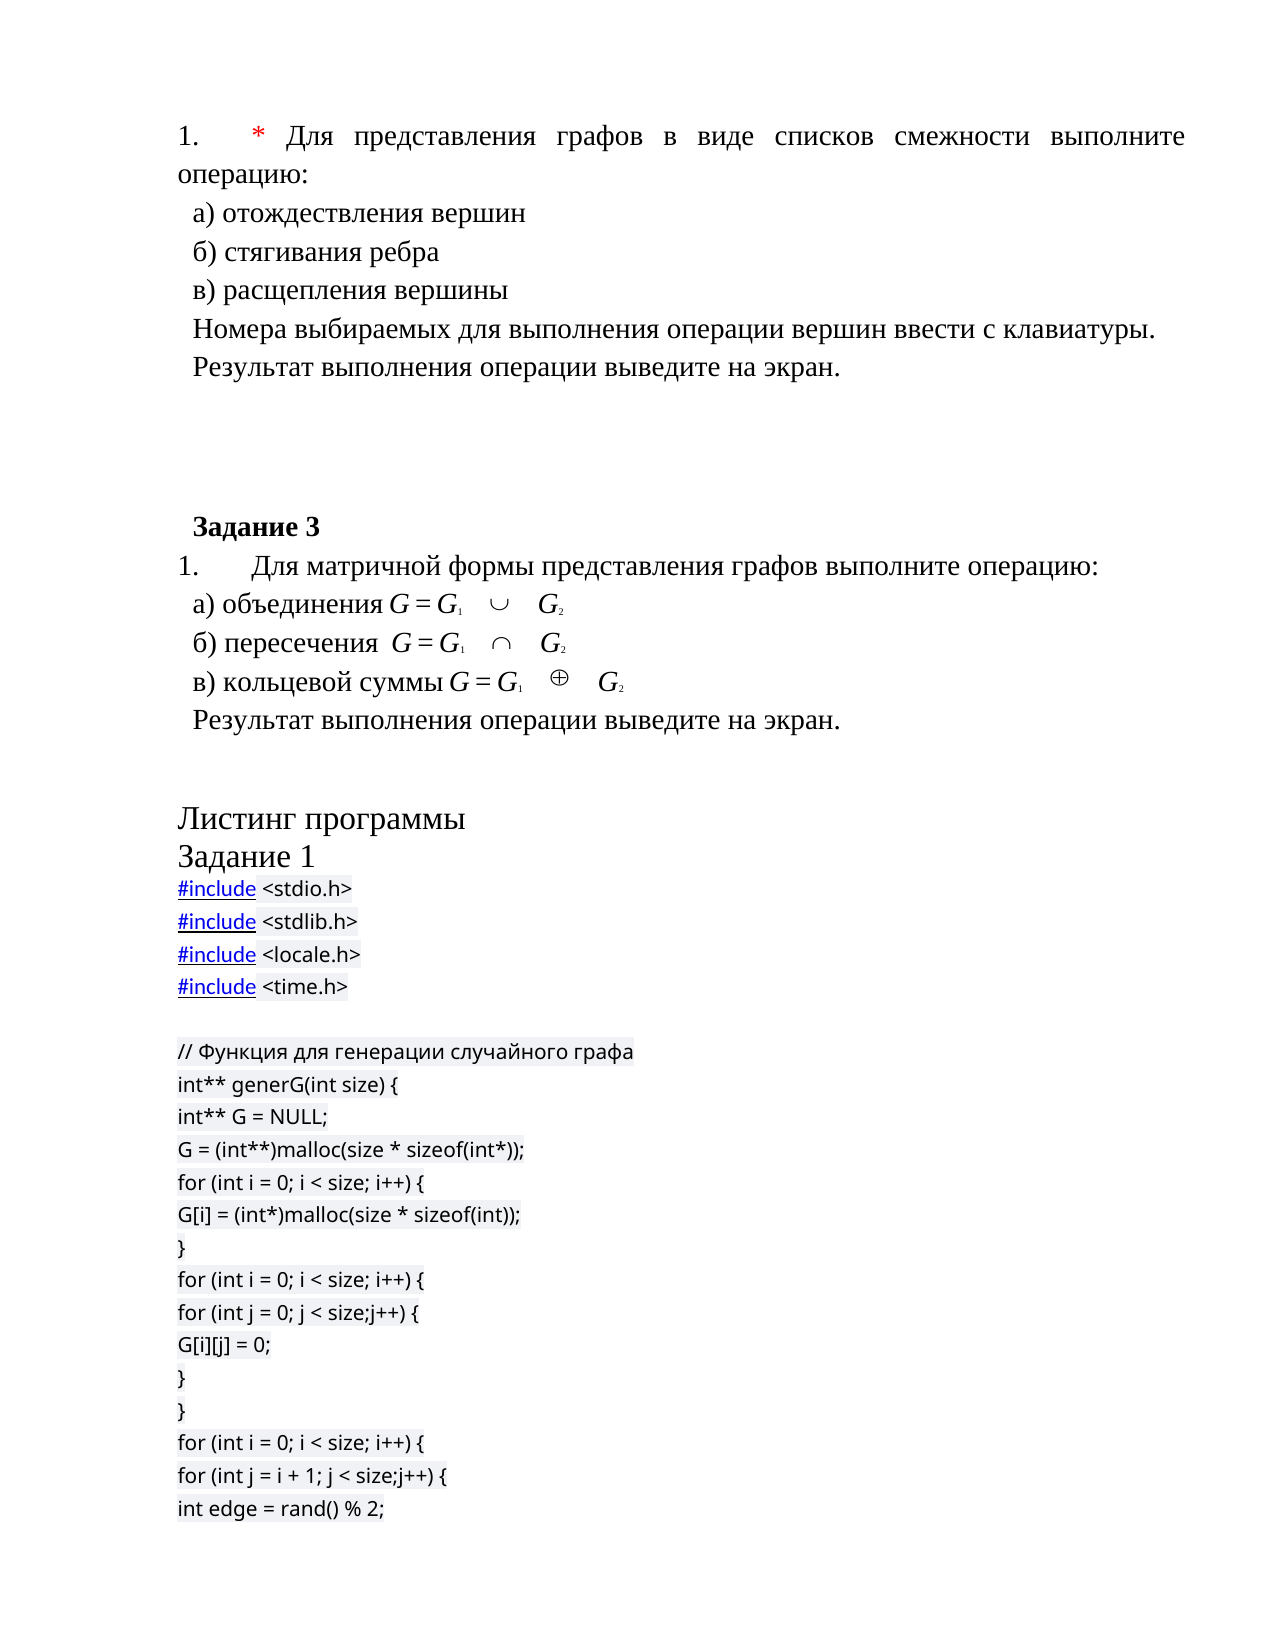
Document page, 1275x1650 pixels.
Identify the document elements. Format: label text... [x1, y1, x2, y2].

text в) расщепления вершины [162, 272, 1186, 306]
list Для матричной формы представления графов выполните операцию: [177, 548, 1186, 582]
text Задание 1 [177, 836, 1186, 874]
text а) объединения G = G1 G2 [162, 587, 1186, 620]
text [162, 311, 1186, 344]
list * Для представления графов в виде списков смежности выполните операцию: [177, 118, 1186, 190]
picture [488, 633, 516, 653]
text а) отождествления вершин [162, 195, 1186, 229]
picture [486, 595, 514, 614]
text б) пересечения G = G1 G2 [162, 625, 1186, 659]
text Листинг программы [177, 798, 1186, 836]
text Результат выполнения операции выведите на экран. [162, 349, 1186, 383]
text Результат выполнения операции выведите на экран. [162, 702, 1186, 736]
text Задание 3 [162, 509, 1186, 543]
picture [546, 664, 574, 691]
text б) стягивания ребра [162, 234, 1186, 267]
text в) кольцевой суммы G = G1 G2 [162, 664, 1186, 697]
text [177, 874, 1186, 1522]
